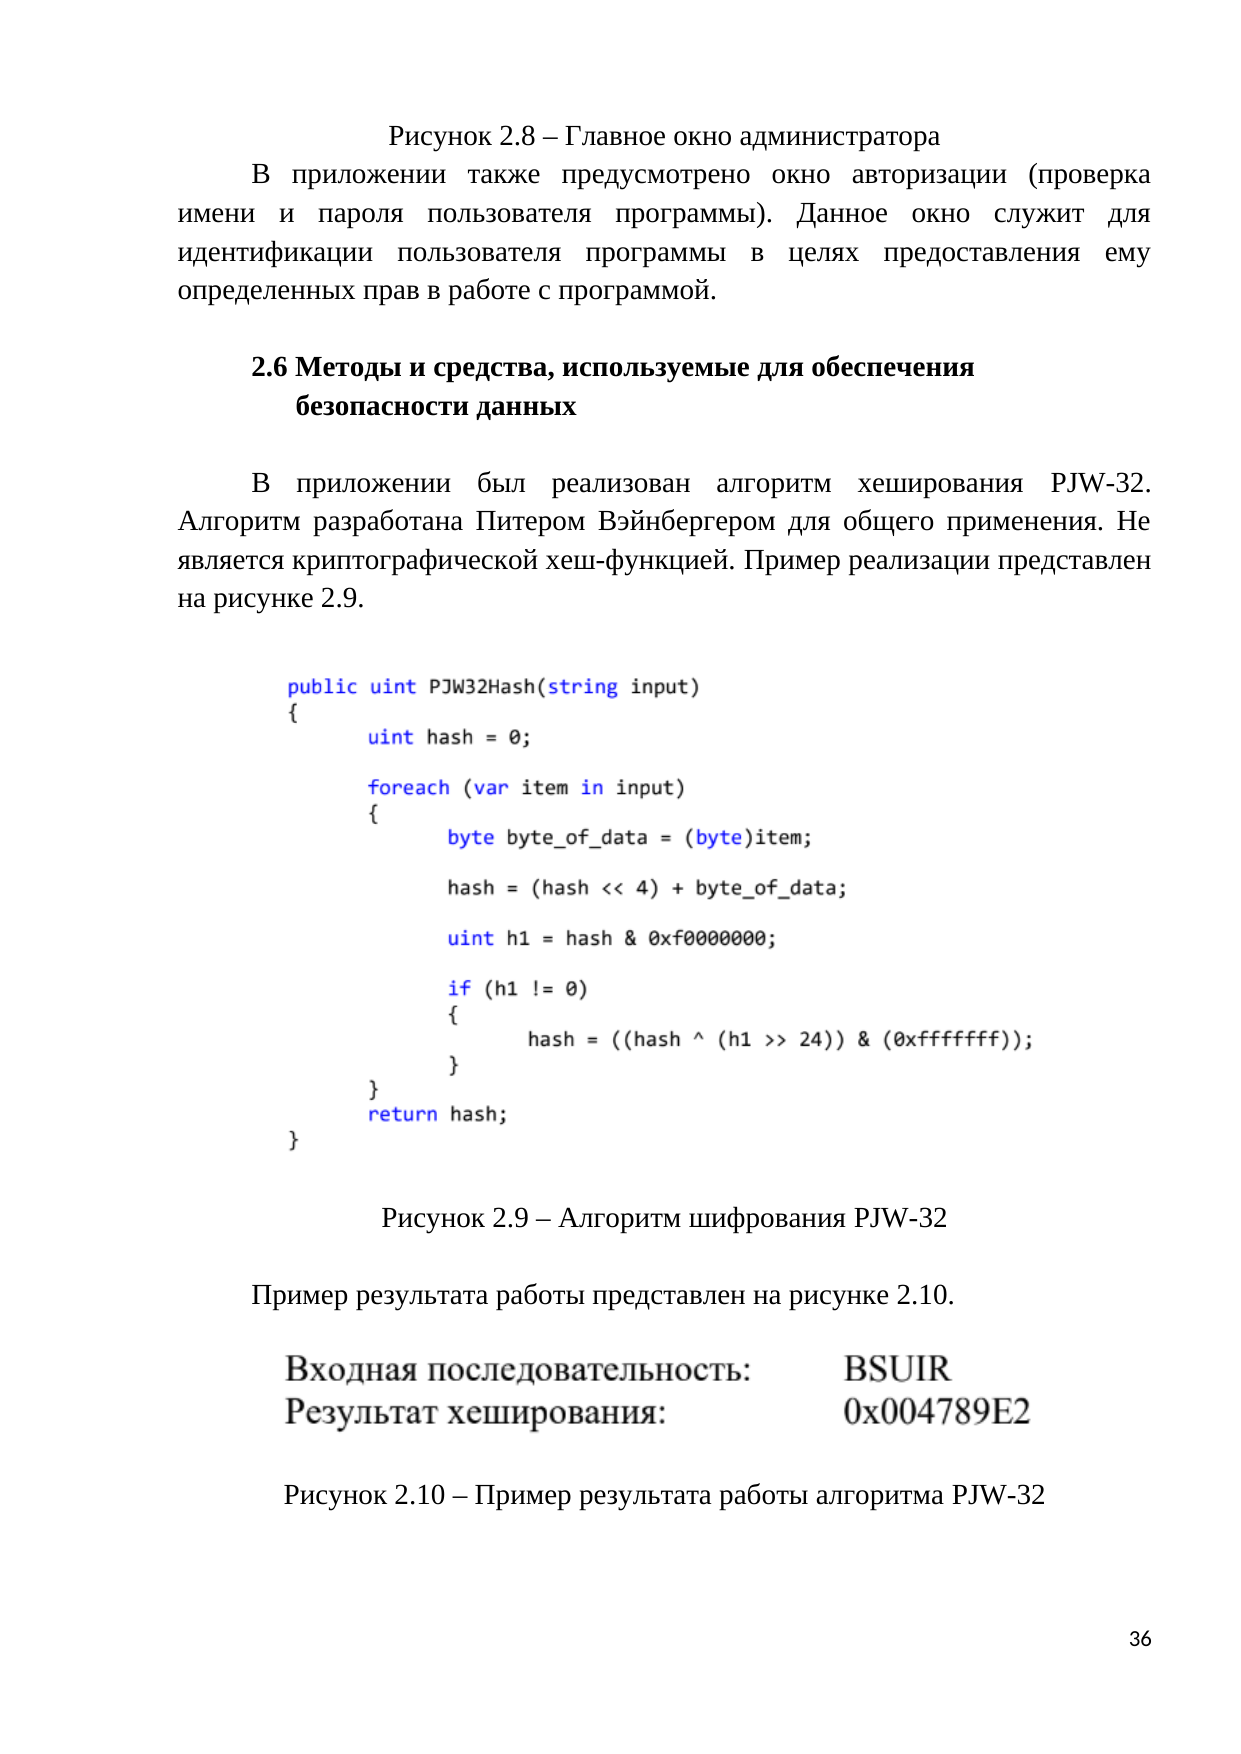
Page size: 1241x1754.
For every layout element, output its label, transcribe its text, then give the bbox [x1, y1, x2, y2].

text В приложении также предусмотрено окно авторизации (проверка имени и пароля пользователя программы). Данное окно служит для идентификации пользователя программы в целях предоставления ему определенных прав в работе с программой. [177, 157, 1152, 306]
picture [262, 657, 1067, 1158]
subtitle 2.6 Методы и средства, используемые для обеспечения безопасности данных [251, 349, 1152, 421]
text Рисунок 2.9 – Алгоритм шифрования PJW-32 [177, 1200, 1152, 1234]
text Рисунок 2.10 – Пример результата работы алгоритма PJW-32 [177, 1477, 1152, 1511]
picture [281, 1354, 1048, 1435]
text Пример результата работы представлен на рисунке 2.10. [177, 1277, 1152, 1311]
text В приложении был реализован алгоритм хеширования PJW-32. Алгоритм разработана Питером Вэйнбергером для общего применения. Не является криптографической хеш-функцией. Пример реализации представлен на рисунке 2.9. [177, 465, 1152, 614]
text Рисунок 2.8 – Главное окно администратора [177, 118, 1152, 152]
